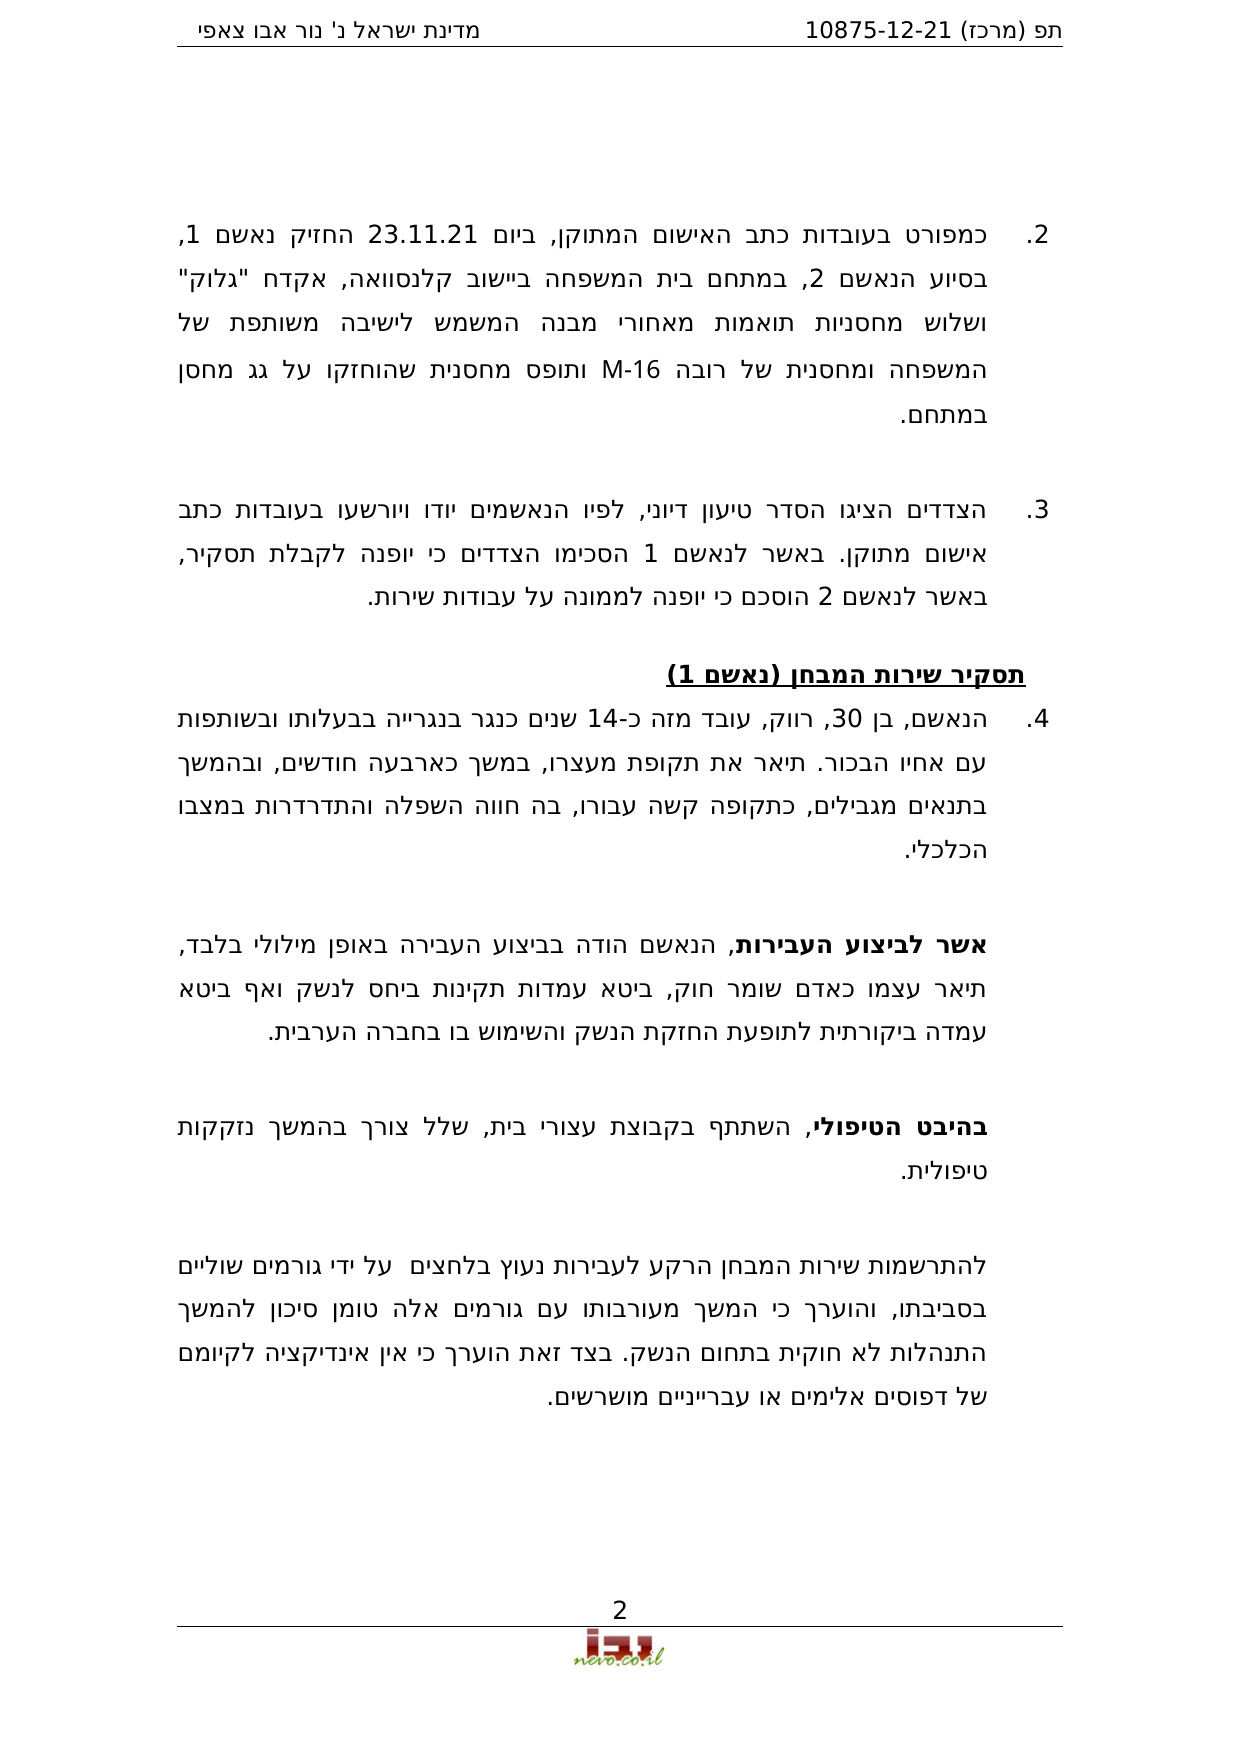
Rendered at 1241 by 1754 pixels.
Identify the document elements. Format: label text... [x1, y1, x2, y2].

list כמפורט בעובדות כתב האישום המתוקן, ביום 23.11.21 החזיק נאשם 1, בסיוע הנאשם 2, במתחם בית המשפחה ביישוב קלנסוואה, אקדח "גלוק" ושלוש מחסניות תואמות מאחורי מבנה המשמש לישיבה משותפת של המשפחה ומחסנית של רובה M-16 ותופס מחסנית שהוחזקו על גג מחסן במתחם. [177, 220, 1026, 429]
list בהיבט הטיפולי, השתתף בקבוצת עצורי בית, שלל צורך בהמשך נזקקות טיפולית. [177, 1112, 988, 1185]
list הנאשם, בן 30, רווק, עובד מזה כ-14 שנים כנגר בנגרייה בבעלותו ובשותפות עם אחיו הבכור. תיאר את תקופת מעצרו, במשך כארבעה חודשים, ובהמשך בתנאים מגבילים, כתקופה קשה עבורו, בה חווה השפלה והתדרדרות במצבו הכלכלי. [177, 704, 1026, 864]
list להתרשמות שירות המבחן הרקע לעבירות נעוץ בלחצים על ידי גורמים שוליים בסביבתו, והוערך כי המשך מעורבותו עם גורמים אלה טומן סיכון להמשך התנהלות לא חוקית בתחום הנשק. בצד זאת הוערך כי אין אינדיקציה לקיומם של דפוסים אלימים או עברייניים מושרשים. [177, 1251, 988, 1411]
picture [574, 1628, 666, 1667]
list אשר לביצוע העבירות, הנאשם הודה בביצוע העבירה באופן מילולי בלבד, תיאר עצמו כאדם שומר חוק, ביטא עמדות תקינות ביחס לנשק ואף ביטא עמדה ביקורתית לתופעת החזקת הנשק והשימוש בו בחברה הערבית. [177, 930, 988, 1047]
list הצדדים הציגו הסדר טיעון דיוני, לפיו הנאשמים יודו ויורשעו בעובדות כתב אישום מתוקן. באשר לנאשם 1 הסכימו הצדדים כי יופנה לקבלת תסקיר, באשר לנאשם 2 הוסכם כי יופנה לממונה על עבודות שירות. [177, 495, 1026, 612]
text תסקיר שירות המבחן (נאשם 1) [177, 660, 1063, 689]
